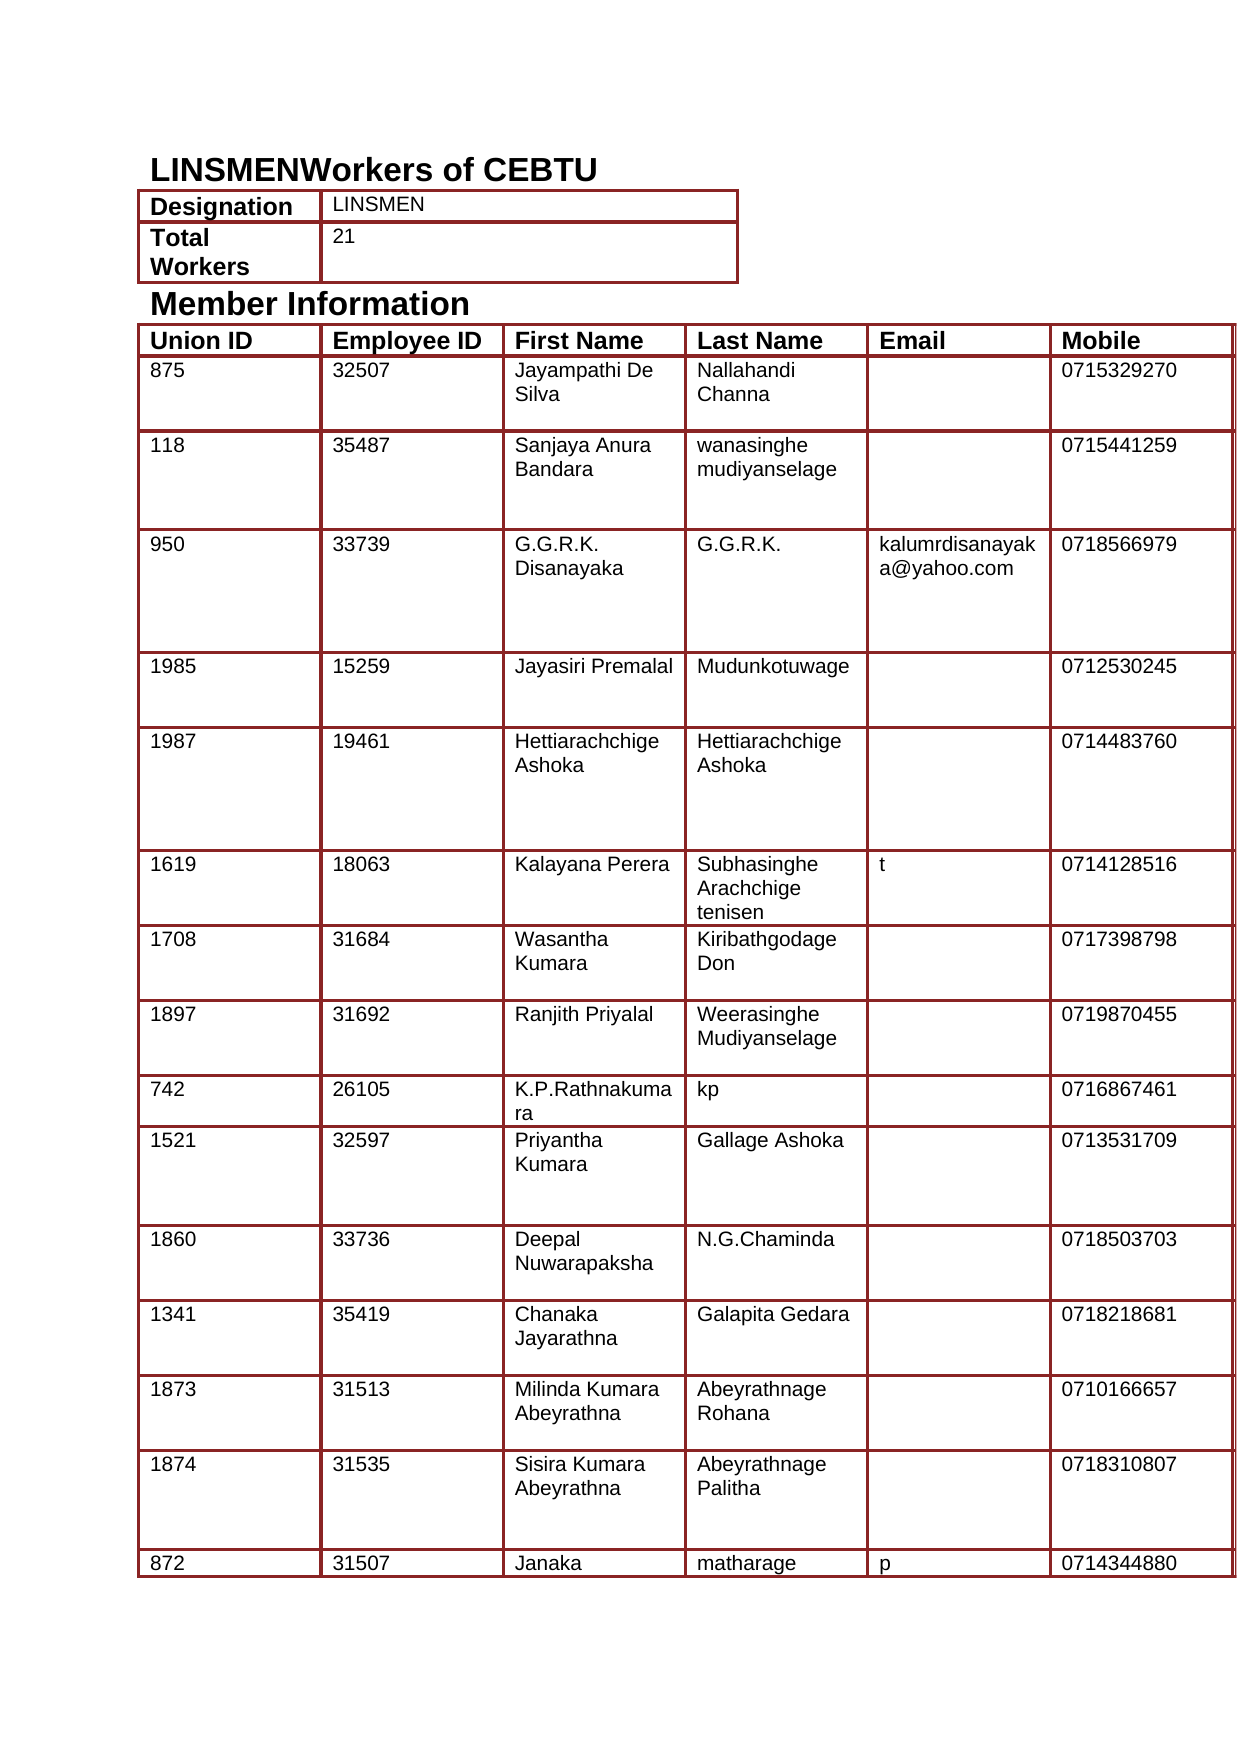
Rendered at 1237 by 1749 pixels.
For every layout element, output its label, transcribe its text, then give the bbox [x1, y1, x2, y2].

table_cell Hettiarachchige Ashoka [505, 729, 684, 849]
table_cell Jayampathi De Silva [505, 358, 684, 429]
table_header First Name [505, 326, 684, 354]
table_cell Total Workers [140, 224, 319, 281]
text Member Information [150, 284, 1086, 322]
table_header Last Name [687, 326, 866, 354]
table_header Union ID [140, 326, 319, 354]
table_cell 1874 [140, 1452, 319, 1548]
table_cell G.G.R.K. [687, 531, 866, 651]
table_cell kp [687, 1077, 866, 1125]
table_cell p [869, 1551, 1049, 1575]
table_cell [869, 654, 1049, 726]
table_cell Ranjith Priyalal [505, 1002, 684, 1074]
table_cell N.G.Chaminda [687, 1227, 866, 1299]
table_cell 32507 [323, 358, 502, 429]
table_cell 118 [140, 433, 319, 528]
table_cell [869, 1302, 1049, 1374]
table_cell 0715329270 [1052, 358, 1231, 429]
table_cell 31513 [323, 1377, 502, 1449]
text LINSMENWorkers of CEBTU [150, 150, 1086, 188]
table_cell 31692 [323, 1002, 502, 1074]
table_cell 0714344880 [1052, 1551, 1231, 1575]
table_cell [869, 1002, 1049, 1074]
table_cell 31684 [323, 927, 502, 999]
table_header LINSMEN [323, 192, 736, 220]
table_header Mobile [1052, 326, 1231, 354]
table_cell 1860 [140, 1227, 319, 1299]
table_cell 0718218681 [1052, 1302, 1231, 1374]
table_cell Subhasinghe Arachchige tenisen [687, 852, 866, 924]
table_cell 0718566979 [1052, 531, 1231, 651]
table_cell 0712530245 [1052, 654, 1231, 726]
table_cell Mudunkotuwage [687, 654, 866, 726]
table_cell [869, 927, 1049, 999]
table_header Email [869, 326, 1049, 354]
table_cell Milinda Kumara Abeyrathna [505, 1377, 684, 1449]
table_cell 33736 [323, 1227, 502, 1299]
table_cell 0717398798 [1052, 927, 1231, 999]
table_cell Wasantha Kumara [505, 927, 684, 999]
table_cell G.G.R.K. Disanayaka [505, 531, 684, 651]
table_header Employee ID [323, 326, 502, 354]
table_cell 742 [140, 1077, 319, 1125]
table_cell 1521 [140, 1128, 319, 1224]
table_header Designation [140, 192, 319, 220]
table_cell [869, 1128, 1049, 1224]
table_cell 1985 [140, 654, 319, 726]
table_cell wanasinghe mudiyanselage [687, 433, 866, 528]
table_cell matharage [687, 1551, 866, 1575]
table_cell 26105 [323, 1077, 502, 1125]
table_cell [505, 1551, 684, 1575]
table_cell 0718503703 [1052, 1227, 1231, 1299]
table_cell [869, 1377, 1049, 1449]
table_cell 1987 [140, 729, 319, 849]
table_cell [869, 433, 1049, 528]
table_cell Chanaka Jayarathna [505, 1302, 684, 1374]
table_cell 1873 [140, 1377, 319, 1449]
table_cell Kalayana Perera [505, 852, 684, 924]
table_cell 0714128516 [1052, 852, 1231, 924]
table_cell 0710166657 [1052, 1377, 1231, 1449]
table_cell Sisira Kumara Abeyrathna [505, 1452, 684, 1548]
table_cell 35487 [323, 433, 502, 528]
table_cell 1619 [140, 852, 319, 924]
table_cell 31507 [323, 1551, 502, 1575]
table_cell 1341 [140, 1302, 319, 1374]
table_cell 0713531709 [1052, 1128, 1231, 1224]
table_cell t [869, 852, 1049, 924]
table_cell 872 [140, 1551, 319, 1575]
table_cell Galapita Gedara [687, 1302, 866, 1374]
table_cell 1708 [140, 927, 319, 999]
table_cell Abeyrathnage Rohana [687, 1377, 866, 1449]
table_cell Deepal Nuwarapaksha [505, 1227, 684, 1299]
table_cell Nallahandi Channa [687, 358, 866, 429]
table_cell 0719870455 [1052, 1002, 1231, 1074]
table_cell Kiribathgodage Don [687, 927, 866, 999]
table_cell 1897 [140, 1002, 319, 1074]
table_cell 0716867461 [1052, 1077, 1231, 1125]
table_cell 0714483760 [1052, 729, 1231, 849]
table_cell 21 [323, 224, 736, 281]
table_cell [869, 1077, 1049, 1125]
table_cell Weerasinghe Mudiyanselage [687, 1002, 866, 1074]
table_cell 0718310807 [1052, 1452, 1231, 1548]
table_cell Gallage Ashoka [687, 1128, 866, 1224]
table_cell [869, 1227, 1049, 1299]
table_cell Hettiarachchige Ashoka [687, 729, 866, 849]
table_cell 875 [140, 358, 319, 429]
table_cell 18063 [323, 852, 502, 924]
table_cell Sanjaya Anura Bandara [505, 433, 684, 528]
table_cell 32597 [323, 1128, 502, 1224]
table_cell 33739 [323, 531, 502, 651]
table_cell [869, 358, 1049, 429]
table_cell 15259 [323, 654, 502, 726]
table_cell 19461 [323, 729, 502, 849]
table_cell [869, 729, 1049, 849]
table_cell 0715441259 [1052, 433, 1231, 528]
table_cell 950 [140, 531, 319, 651]
table_cell Abeyrathnage Palitha [687, 1452, 866, 1548]
table_cell Jayasiri Premalal [505, 654, 684, 726]
table_cell 31535 [323, 1452, 502, 1548]
table_cell [869, 1452, 1049, 1548]
table_cell Priyantha Kumara [505, 1128, 684, 1224]
table_cell 35419 [323, 1302, 502, 1374]
table_cell kalumrdisanayaka@yahoo.com [869, 531, 1049, 651]
table_cell K.P.Rathnakumara [505, 1077, 684, 1125]
